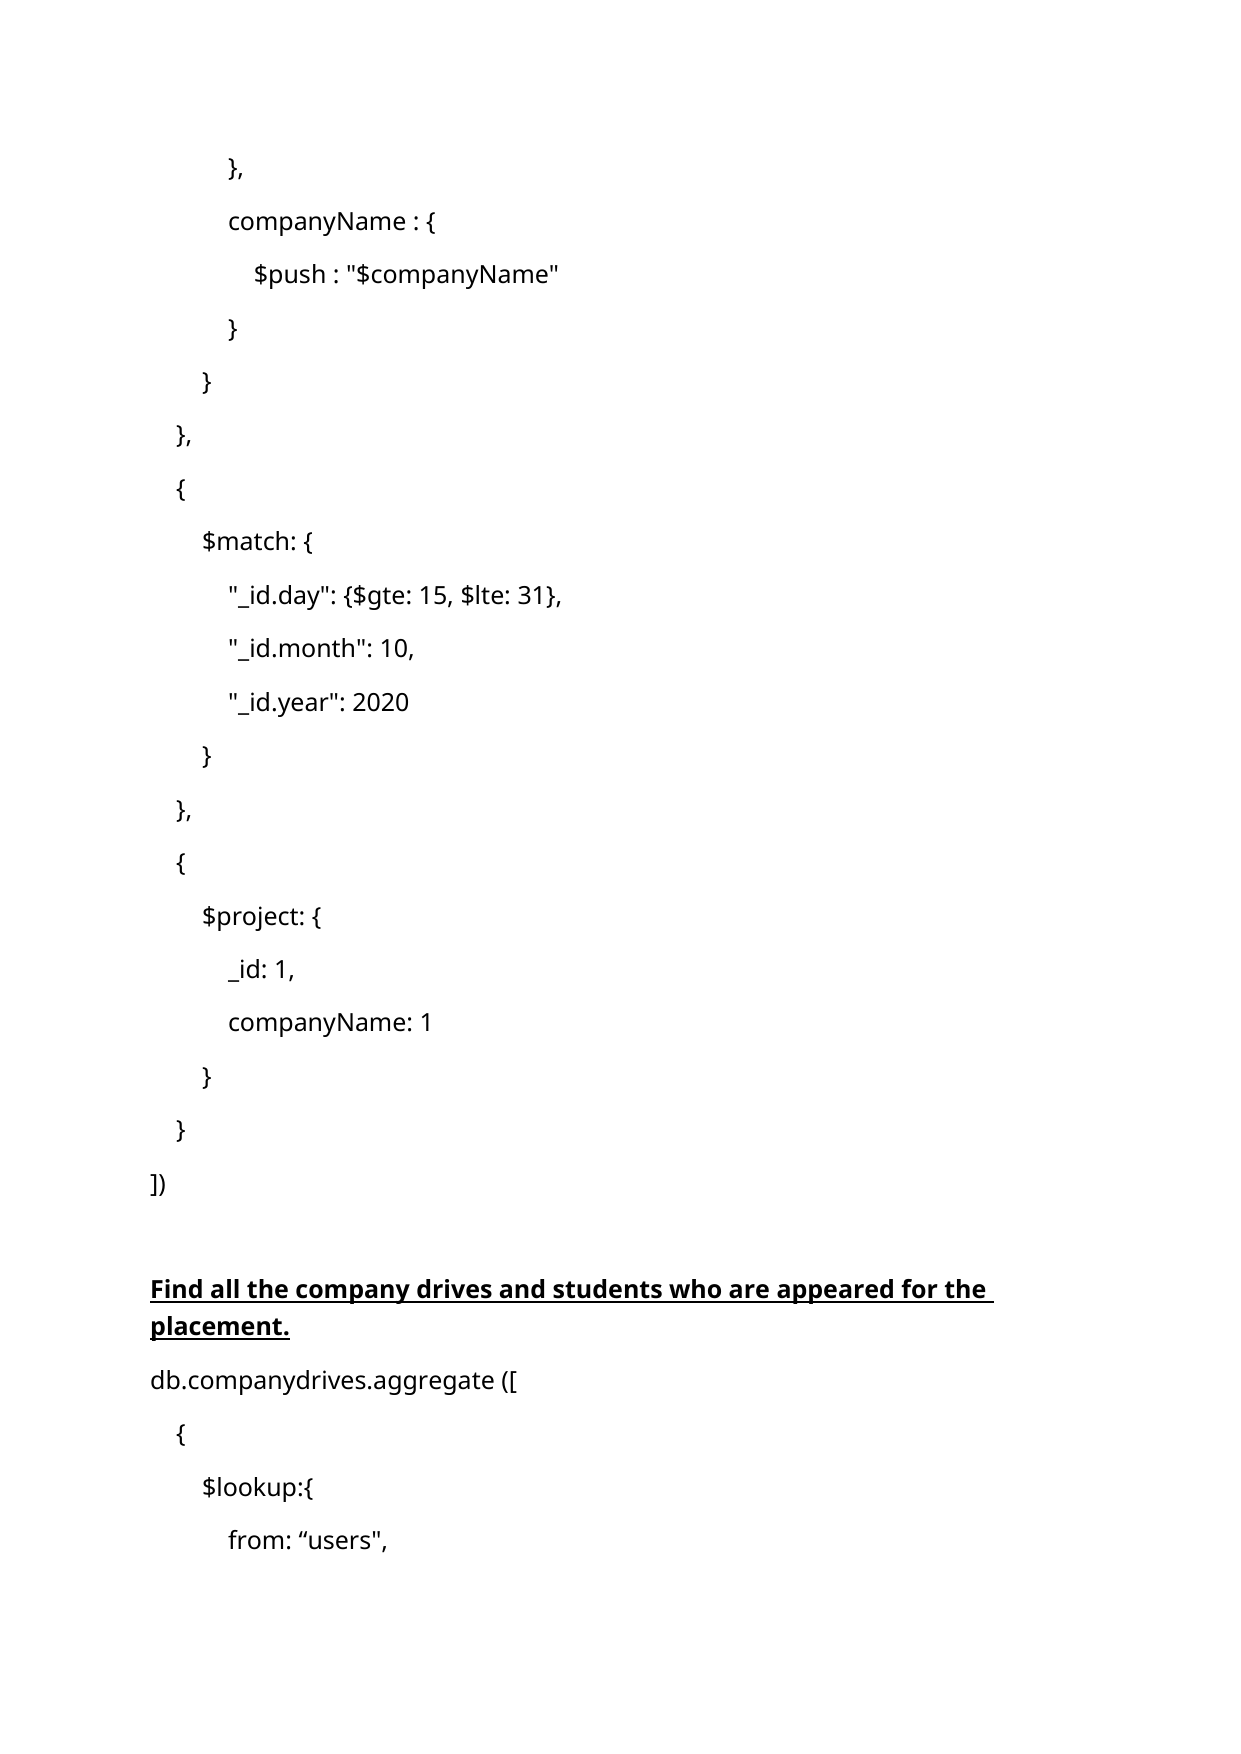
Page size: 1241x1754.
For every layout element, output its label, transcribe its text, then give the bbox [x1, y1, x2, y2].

text }, [150, 150, 1090, 184]
text } [150, 1112, 1090, 1146]
text } [150, 364, 1090, 398]
text { [150, 1416, 1090, 1450]
text "_id.year": 2020 [150, 684, 1090, 718]
text }, [150, 417, 1090, 451]
text } [150, 738, 1090, 772]
text "_id.day": {$gte: 15, $lte: 31}, [150, 577, 1090, 612]
text companyName: 1 [150, 1005, 1090, 1039]
text $lookup:{ [150, 1469, 1090, 1503]
text } [150, 1058, 1090, 1092]
text "_id.month": 10, [150, 631, 1090, 665]
text $push : "$companyName" [150, 257, 1090, 291]
text db.companydrives.aggregate ([ [150, 1362, 1090, 1396]
text { [150, 471, 1090, 505]
text $project: { [150, 898, 1090, 932]
text from: “users", [150, 1523, 1090, 1557]
text companyName : { [150, 203, 1090, 237]
text }, [150, 791, 1090, 825]
text Find all the company drives and students who are appeared for the placement. [150, 1272, 1090, 1343]
text $match: { [150, 524, 1090, 558]
text } [150, 310, 1090, 344]
text ]) [150, 1165, 1090, 1199]
text _id: 1, [150, 952, 1090, 986]
text { [150, 845, 1090, 879]
